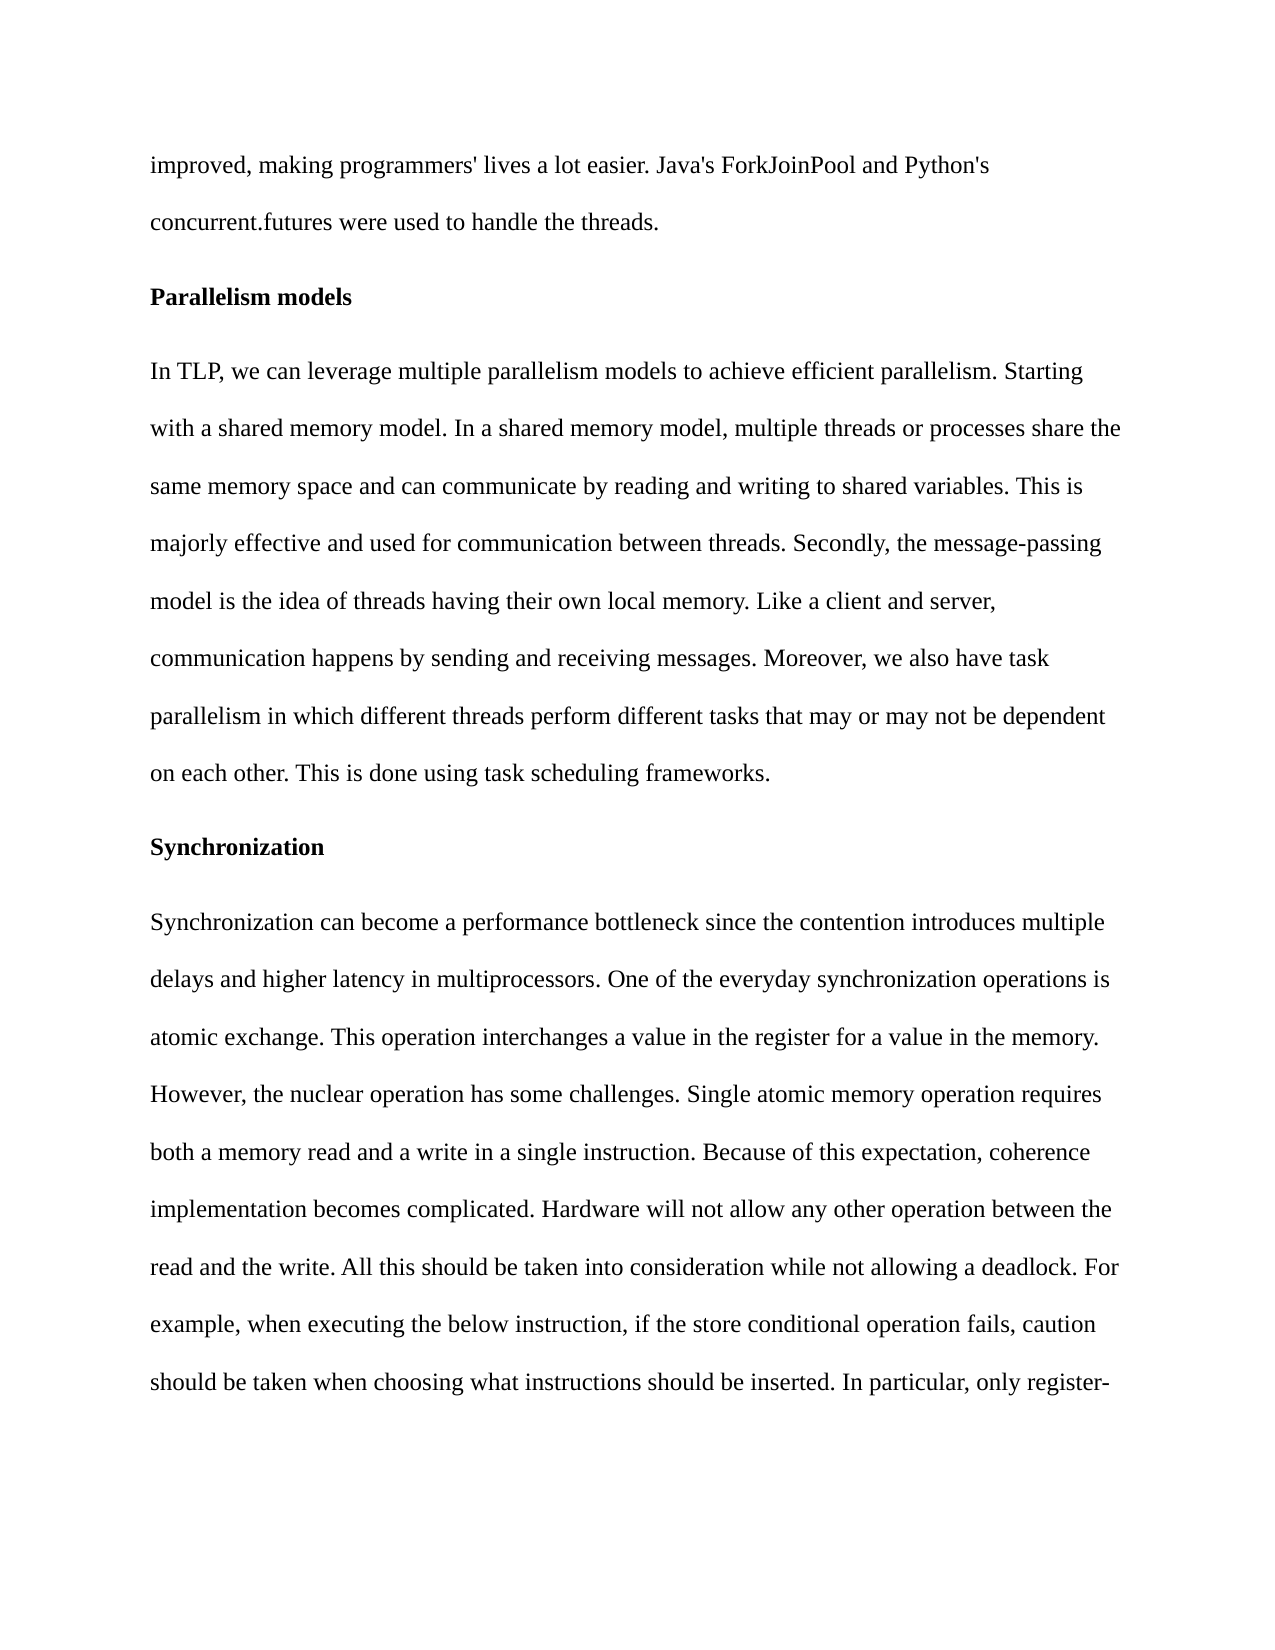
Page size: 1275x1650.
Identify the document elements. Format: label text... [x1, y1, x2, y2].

text In TLP, we can leverage multiple parallelism models to achieve efficient parallelism. Starting with a shared memory model. In a shared memory model, multiple threads or processes share the same memory space and can communicate by reading and writing to shared variables. This is majorly effective and used for communication between threads. Secondly, the message-passing model is the idea of threads having their own local memory. Like a client and server, communication happens by sending and receiving messages. Moreover, we also have task parallelism in which different threads perform different tasks that may or may not be dependent on each other. This is done using task scheduling frameworks. [150, 356, 1125, 787]
text Parallelism models [150, 282, 1125, 310]
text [150, 150, 1125, 236]
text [150, 907, 1125, 1395]
text Synchronization [150, 832, 1125, 861]
